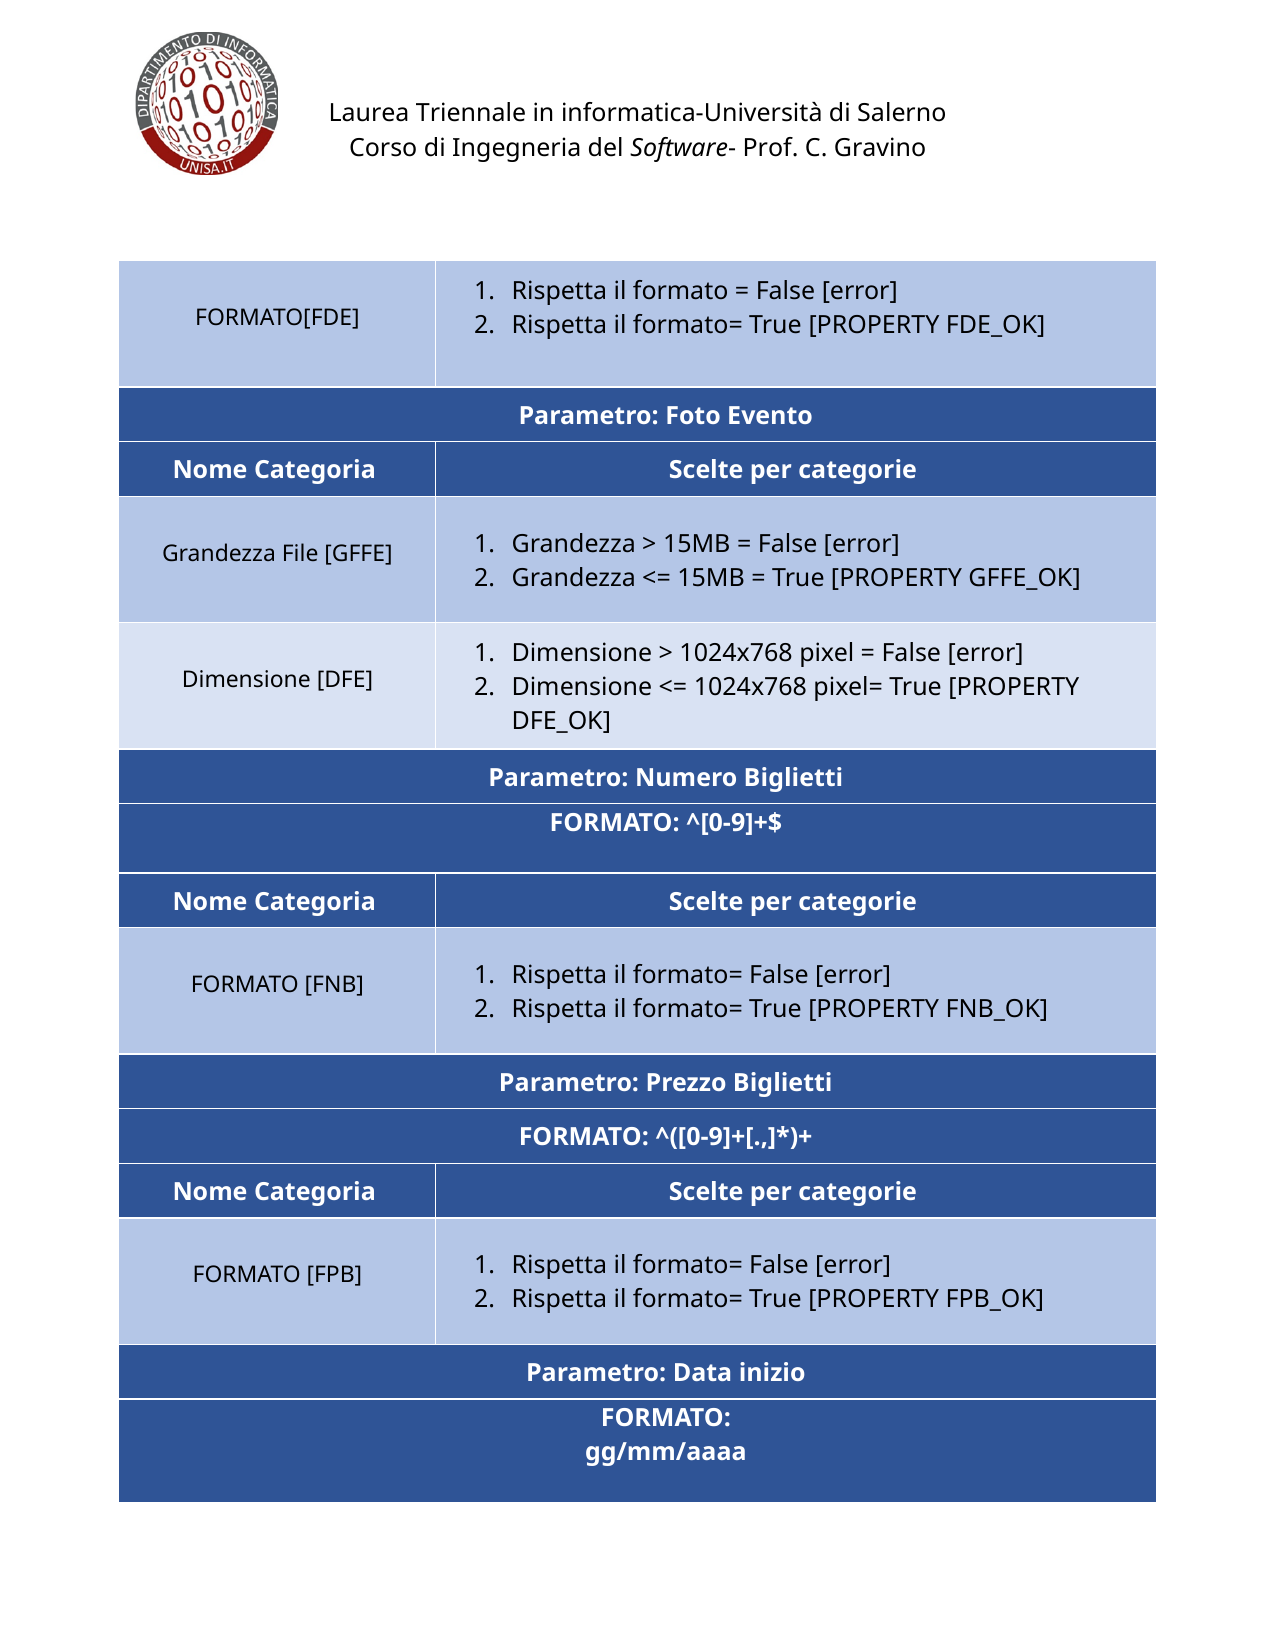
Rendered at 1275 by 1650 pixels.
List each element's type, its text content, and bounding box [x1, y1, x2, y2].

table_cell Dimensione [DFE] [119, 623, 435, 748]
table_cell Parametro: Foto Evento [119, 388, 1156, 441]
table_cell FORMATO: ^([0-9]+[.,]*)+ [119, 1109, 1156, 1163]
table_cell FORMATO: ^[0-9]+$ [119, 804, 1156, 872]
table_cell Scelte per categorie [436, 874, 1156, 927]
table_cell Grandezza File [GFFE] [119, 497, 435, 622]
table_cell Nome Categoria [119, 442, 435, 496]
table_cell FORMATO: gg/mm/aaaa [119, 1400, 1156, 1502]
table_cell FORMATO [FNB] [119, 928, 435, 1053]
table_cell Parametro: Prezzo Biglietti [119, 1055, 1156, 1108]
picture [135, 32, 278, 175]
table_cell Parametro: Numero Biglietti [119, 750, 1156, 803]
table_cell Rispetta il formato= False [error] Rispetta il formato= True [PROPERTY FNB_OK] [436, 928, 1156, 1053]
table_cell Nome Categoria [119, 874, 435, 927]
table_cell Nome Categoria [119, 1164, 435, 1217]
table_cell Scelte per categorie [436, 442, 1156, 496]
table_cell Grandezza > 15MB = False [error] Grandezza <= 15MB = True [PROPERTY GFFE_OK] [436, 497, 1156, 622]
table_cell Rispetta il formato = False [error] Rispetta il formato= True [PROPERTY FDE_OK] [436, 261, 1156, 386]
table_cell Scelte per categorie [436, 1164, 1156, 1217]
table_cell FORMATO[FDE] [119, 261, 435, 386]
table_cell Rispetta il formato= False [error] Rispetta il formato= True [PROPERTY FPB_OK] [436, 1219, 1156, 1344]
table_cell Dimensione > 1024x768 pixel = False [error] Dimensione <= 1024x768 pixel= True [PROPERTY DFE_OK] [436, 623, 1156, 748]
table_cell Parametro: Data inizio [119, 1345, 1156, 1398]
table_cell FORMATO [FPB] [119, 1219, 435, 1344]
